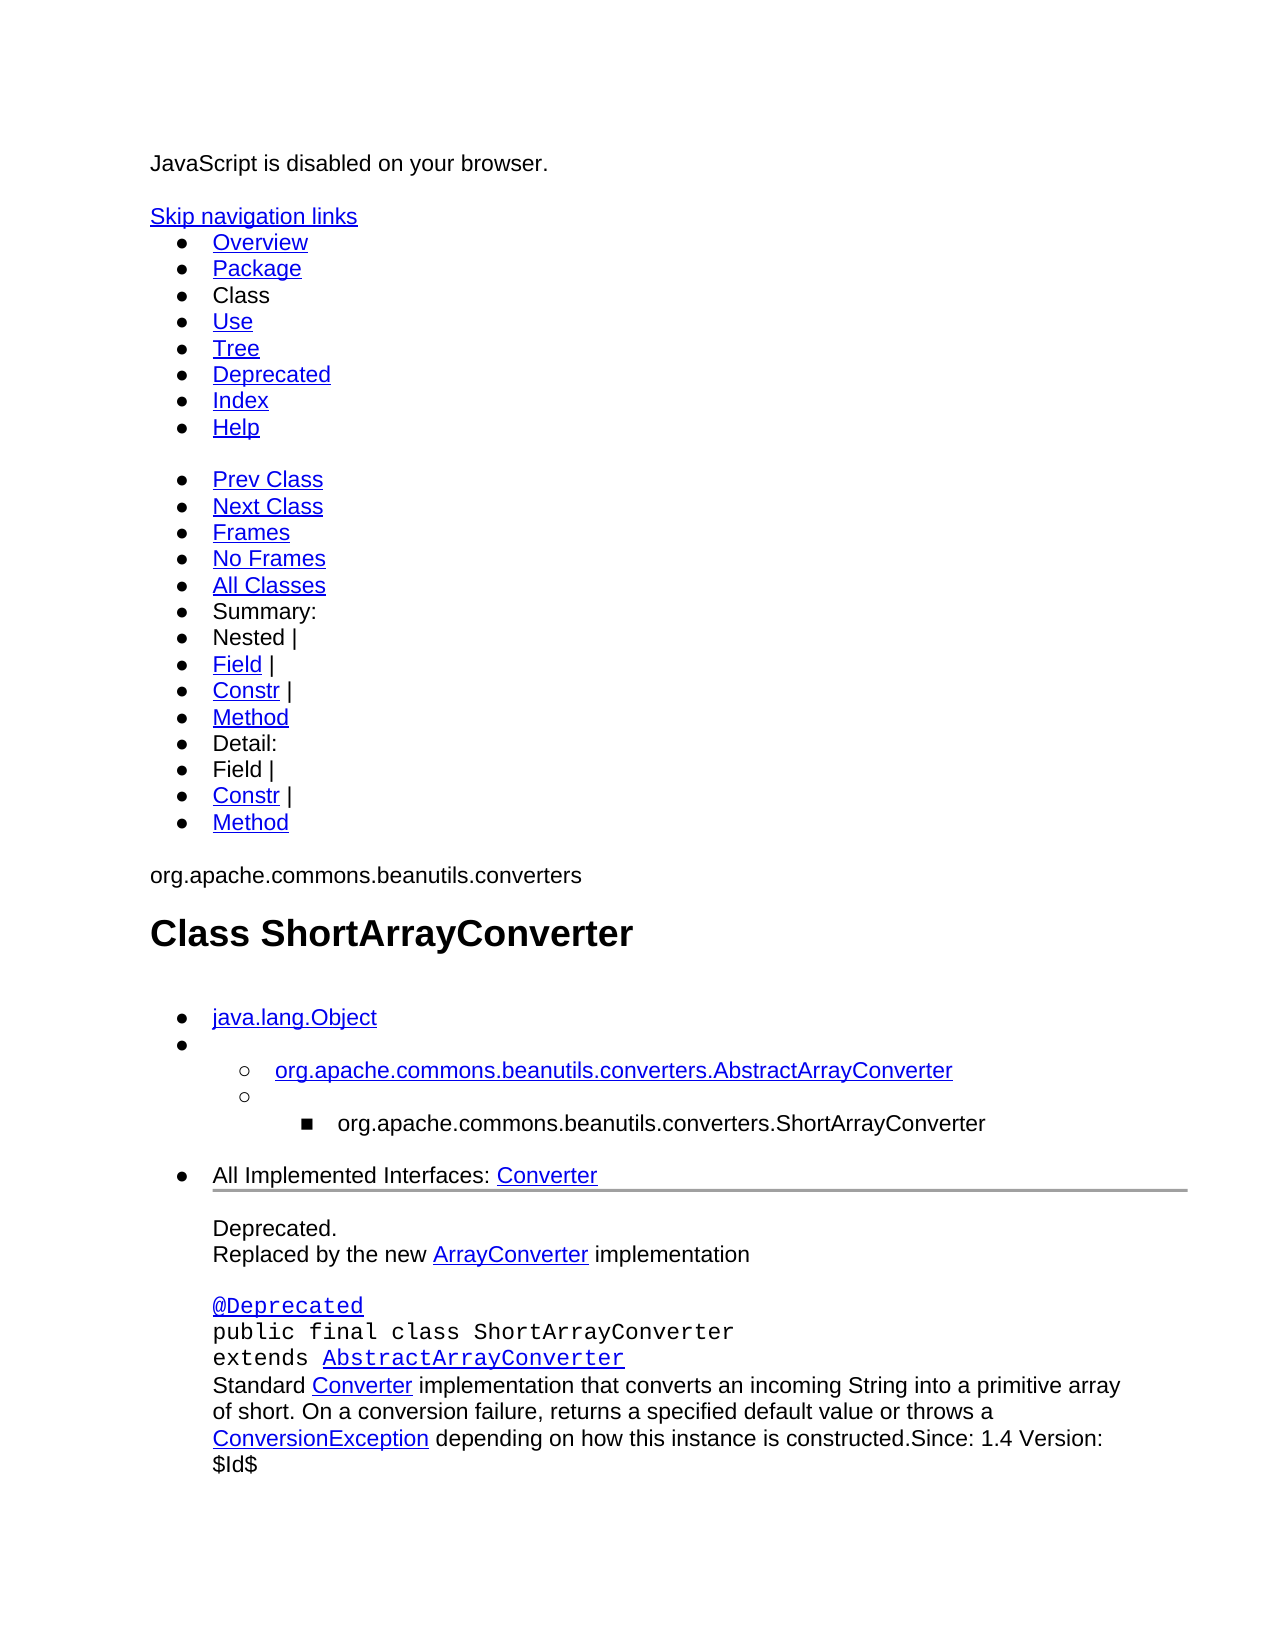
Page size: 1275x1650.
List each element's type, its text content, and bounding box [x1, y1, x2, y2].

list Nested | [175, 624, 1125, 651]
list Index [175, 387, 1125, 413]
list Summary: [175, 598, 1125, 624]
list All Implemented Interfaces: Converter Deprecated. Replaced by the new ArrayConverter implementation @Deprecated public final class ShortArrayConverter extends AbstractArrayConverter Standard Converter implementation that converts an incoming String into a primitive array of short. On a conversion failure, returns a specified default value or throws a ConversionException depending on how this instance is constructed.Since: 1.4 Version: $Id$ [175, 1162, 1125, 1477]
list Help [175, 413, 1125, 440]
list Method [175, 809, 1125, 835]
list Prev Class [175, 466, 1125, 493]
list Constr | [175, 782, 1125, 809]
list Constr | [175, 677, 1125, 703]
list Field | [175, 756, 1125, 782]
list Field | [175, 651, 1125, 677]
list Package [175, 255, 1125, 282]
list All Classes [175, 572, 1125, 598]
text org.apache.commons.beanutils.converters [150, 862, 1125, 888]
list No Frames [175, 545, 1125, 572]
text JavaScript is disabled on your browser. [150, 150, 1125, 176]
list Method [175, 703, 1125, 730]
text Skip navigation links [150, 203, 1125, 229]
list Overview [175, 229, 1125, 255]
list Tree [175, 334, 1125, 361]
list org.apache.commons.beanutils.converters.ShortArrayConverter [300, 1110, 1125, 1136]
list Use [175, 308, 1125, 334]
list Next Class [175, 493, 1125, 519]
list Detail: [175, 730, 1125, 756]
list org.apache.commons.beanutils.converters.AbstractArrayConverter [237, 1057, 1125, 1083]
list Class [175, 282, 1125, 308]
list java.lang.Object [175, 1004, 1125, 1031]
subtitle Class ShortArrayConverter [150, 911, 1125, 954]
list Deprecated [175, 361, 1125, 387]
list Frames [175, 519, 1125, 545]
